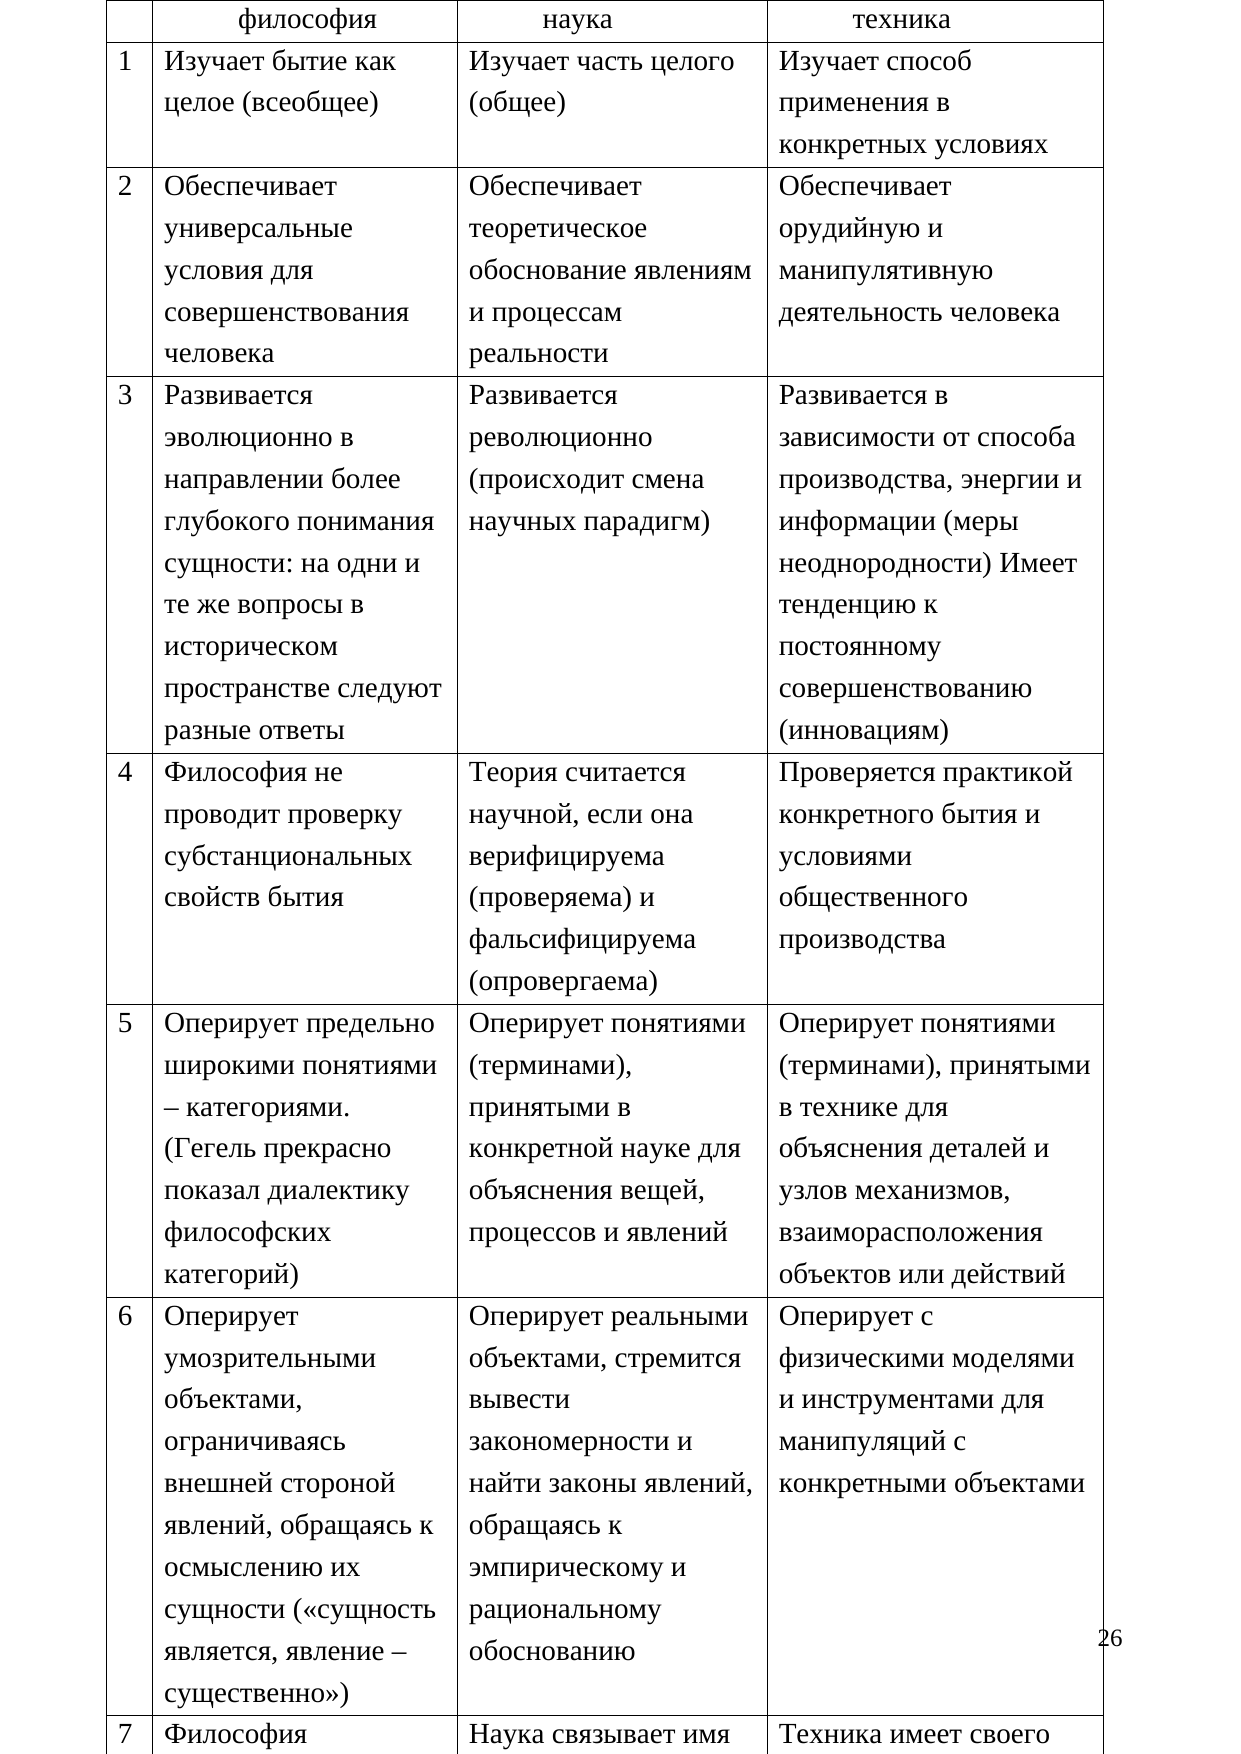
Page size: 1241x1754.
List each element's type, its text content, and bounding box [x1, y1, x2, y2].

table_header техника [768, 1, 1103, 42]
table_cell Наука связывает имя ученого с законом им открытым и названным его именем. Содержание теории имеет обезличенный характер [458, 1716, 767, 1754]
table_cell Изучает часть целого (общее) [458, 43, 767, 167]
table_cell Теория считается научной, если она верифицируема (проверяема) и фальсифицируема (опровергаема) [458, 754, 767, 1004]
table_cell 3 [107, 377, 152, 753]
table_cell Обеспечивает орудийную и манипулятивную деятельность человека [768, 168, 1103, 376]
table_cell Обеспечивает теоретическое обоснование явлениям и процессам реальности [458, 168, 767, 376]
table_cell 2 [107, 168, 152, 376]
table_cell 4 [107, 754, 152, 1004]
table_cell Оперирует с физическими моделями и инструментами для манипуляций с конкретными объектами [768, 1298, 1103, 1715]
table_cell Обеспечивает универсальные условия для совершенствования человека [153, 168, 457, 376]
table_cell 1 [107, 43, 152, 167]
table_cell Оперирует понятиями (терминами), принятыми в конкретной науке для объяснения вещей, процессов и явлений [458, 1005, 767, 1297]
table_cell Философия не проводит проверку субстанциональных свойств бытия [153, 754, 457, 1004]
table_cell Техника имеет своего творца лишь с античных времен.Современный инженер патентует свое изобретение, что делает возможным получать некоторую прибыль от массовой эксплуатации изделия. [768, 1716, 1103, 1754]
table_cell Проверяется практикой конкретного бытия и условиями общественного производства [768, 754, 1103, 1004]
table_cell Оперирует реальными объектами, стремится вывести закономерности и найти законы явлений, обращаясь к эмпирическому и рациональному обоснованию [458, 1298, 767, 1715]
table_cell Оперирует предельно широкими понятиями – категориями. (Гегель прекрасно показал диалектику философских категорий) [153, 1005, 457, 1297]
table_cell 7 [107, 1716, 152, 1754]
table_cell Оперирует умозрительными объектами, ограничиваясь внешней стороной явлений, обращаясь к осмыслению их сущности («сущность является, явление – существенно») [153, 1298, 457, 1715]
table_cell 5 [107, 1005, 152, 1297]
table_cell Развивается в зависимости от способа производства, энергии и информации (меры неоднородности) Имеет тенденцию к постоянному совершенствованию (инновациям) [768, 377, 1103, 753]
table_cell Изучает бытие как целое (всеобщее) [153, 43, 457, 167]
table_header [107, 1, 152, 42]
table_header наука [458, 1, 767, 42]
table_cell Философия обнаруживает личностный подход к проблеме, зависимый от исторического места и времени [153, 1716, 457, 1754]
table_header философия [153, 1, 457, 42]
table_cell Оперирует понятиями (терминами), принятыми в технике для объяснения деталей и узлов механизмов, взаиморасположения объектов или действий [768, 1005, 1103, 1297]
table_cell Развивается революционно (происходит смена научных парадигм) [458, 377, 767, 753]
table_cell Изучает способ применения в конкретных условиях [768, 43, 1103, 167]
table_cell 6 [107, 1298, 152, 1715]
table_cell Развивается эволюционно в направлении более глубокого понимания сущности: на одни и те же вопросы в историческом пространстве следуют разные ответы [153, 377, 457, 753]
